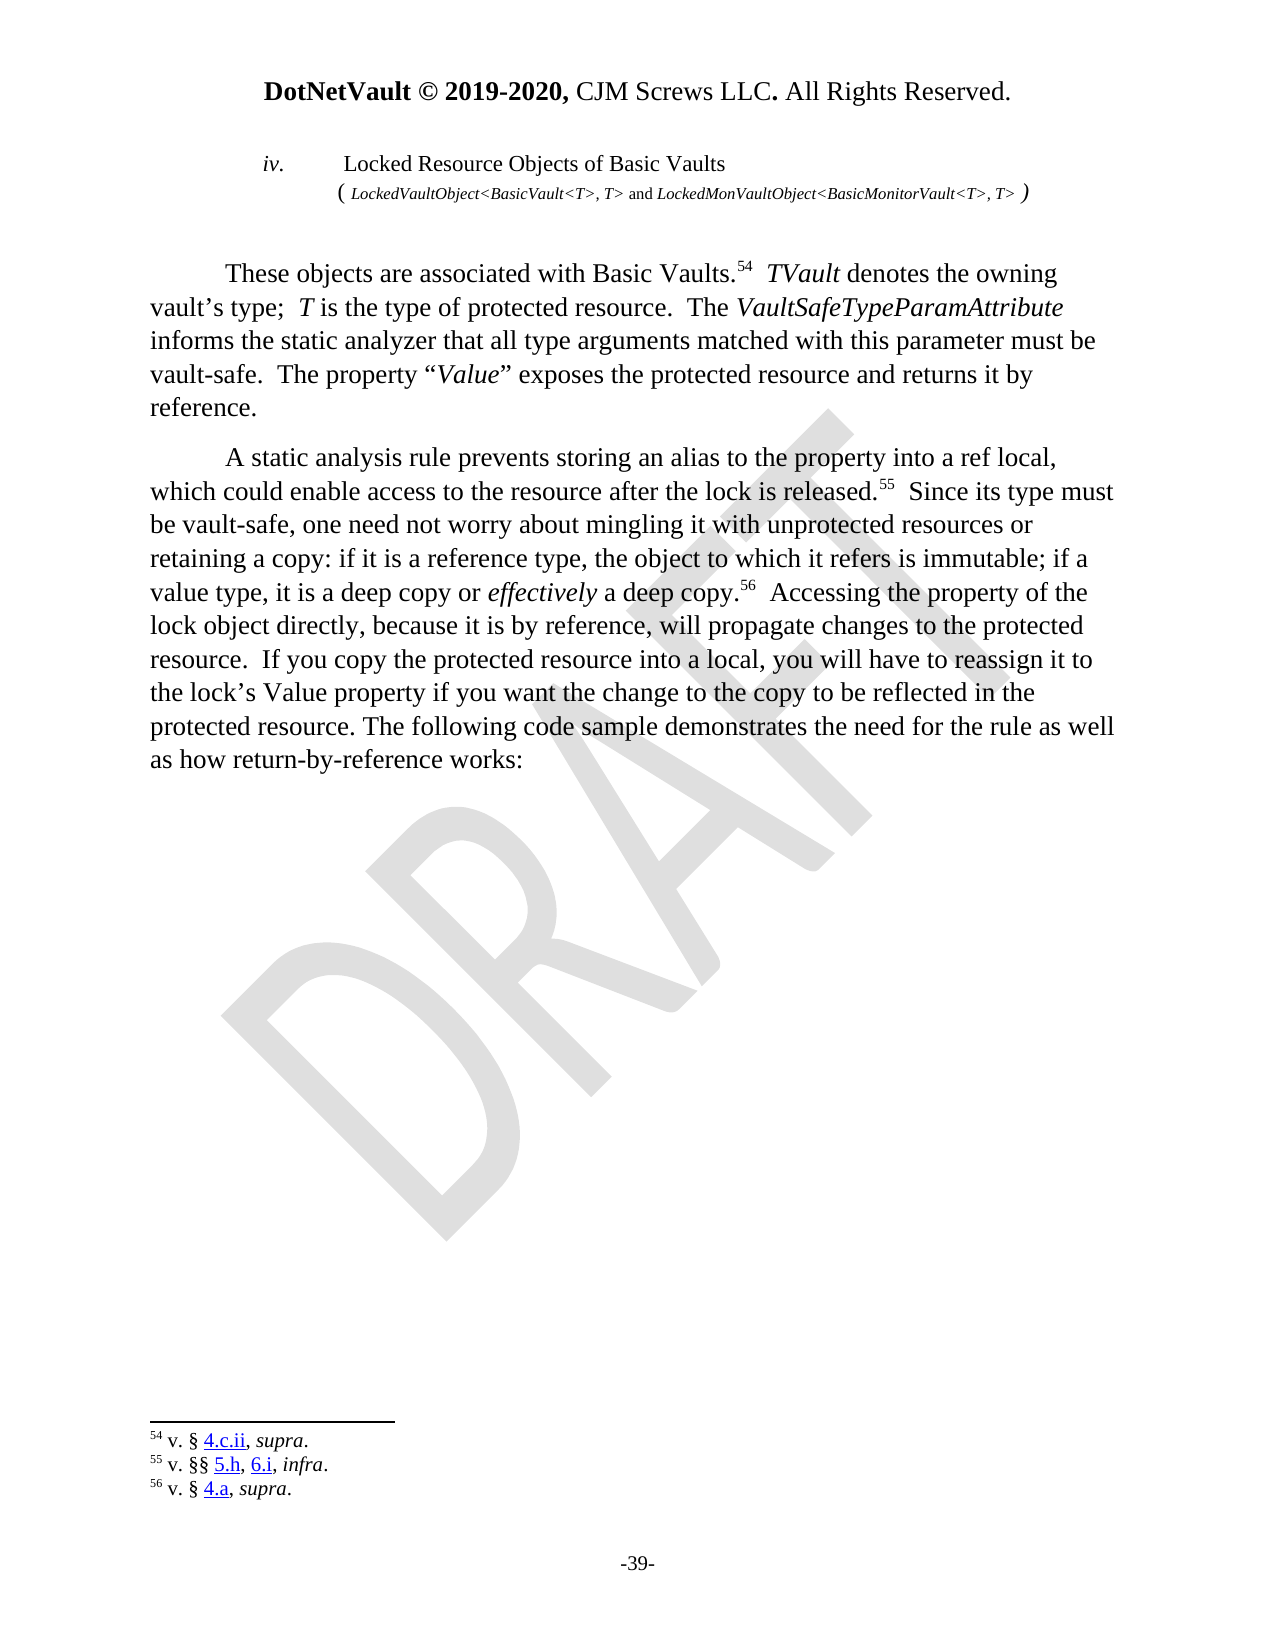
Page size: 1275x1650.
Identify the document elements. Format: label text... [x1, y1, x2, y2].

subtitle ( LockedVaultObject<BasicVault<T>, T> and LockedMonVaultObject<BasicMonitorVault<T>, T> ) [337, 178, 1125, 205]
text These objects are associated with Basic Vaults. TVault denotes the owning vault’s type; T is the type of protected resource. The VaultSafeTypeParamAttribute informs the static analyzer that all type arguments matched with this parameter must be vault-safe. The property “Value” exposes the protected resource and returns it by reference. [150, 257, 1125, 422]
text A static analysis rule prevents storing an alias to the property into a ref local, which could enable access to the resource after the lock is released. Since its type must be vault-safe, one need not worry about mingling it with unprotected resources or retaining a copy: if it is a reference type, the object to which it refers is immutable; if a value type, it is a deep copy or effectively a deep copy. Accessing the property of the lock object directly, because it is by reference, will propagate changes to the protected resource. If you copy the protected resource into a local, you will have to reassign it to the lock’s Value property if you want the change to the copy to be reflected in the protected resource. The following code sample demonstrates the need for the rule as well as how return-by-reference works: [150, 441, 1125, 774]
subtitle Locked Resource Objects of Basic Vaults [262, 150, 1125, 176]
